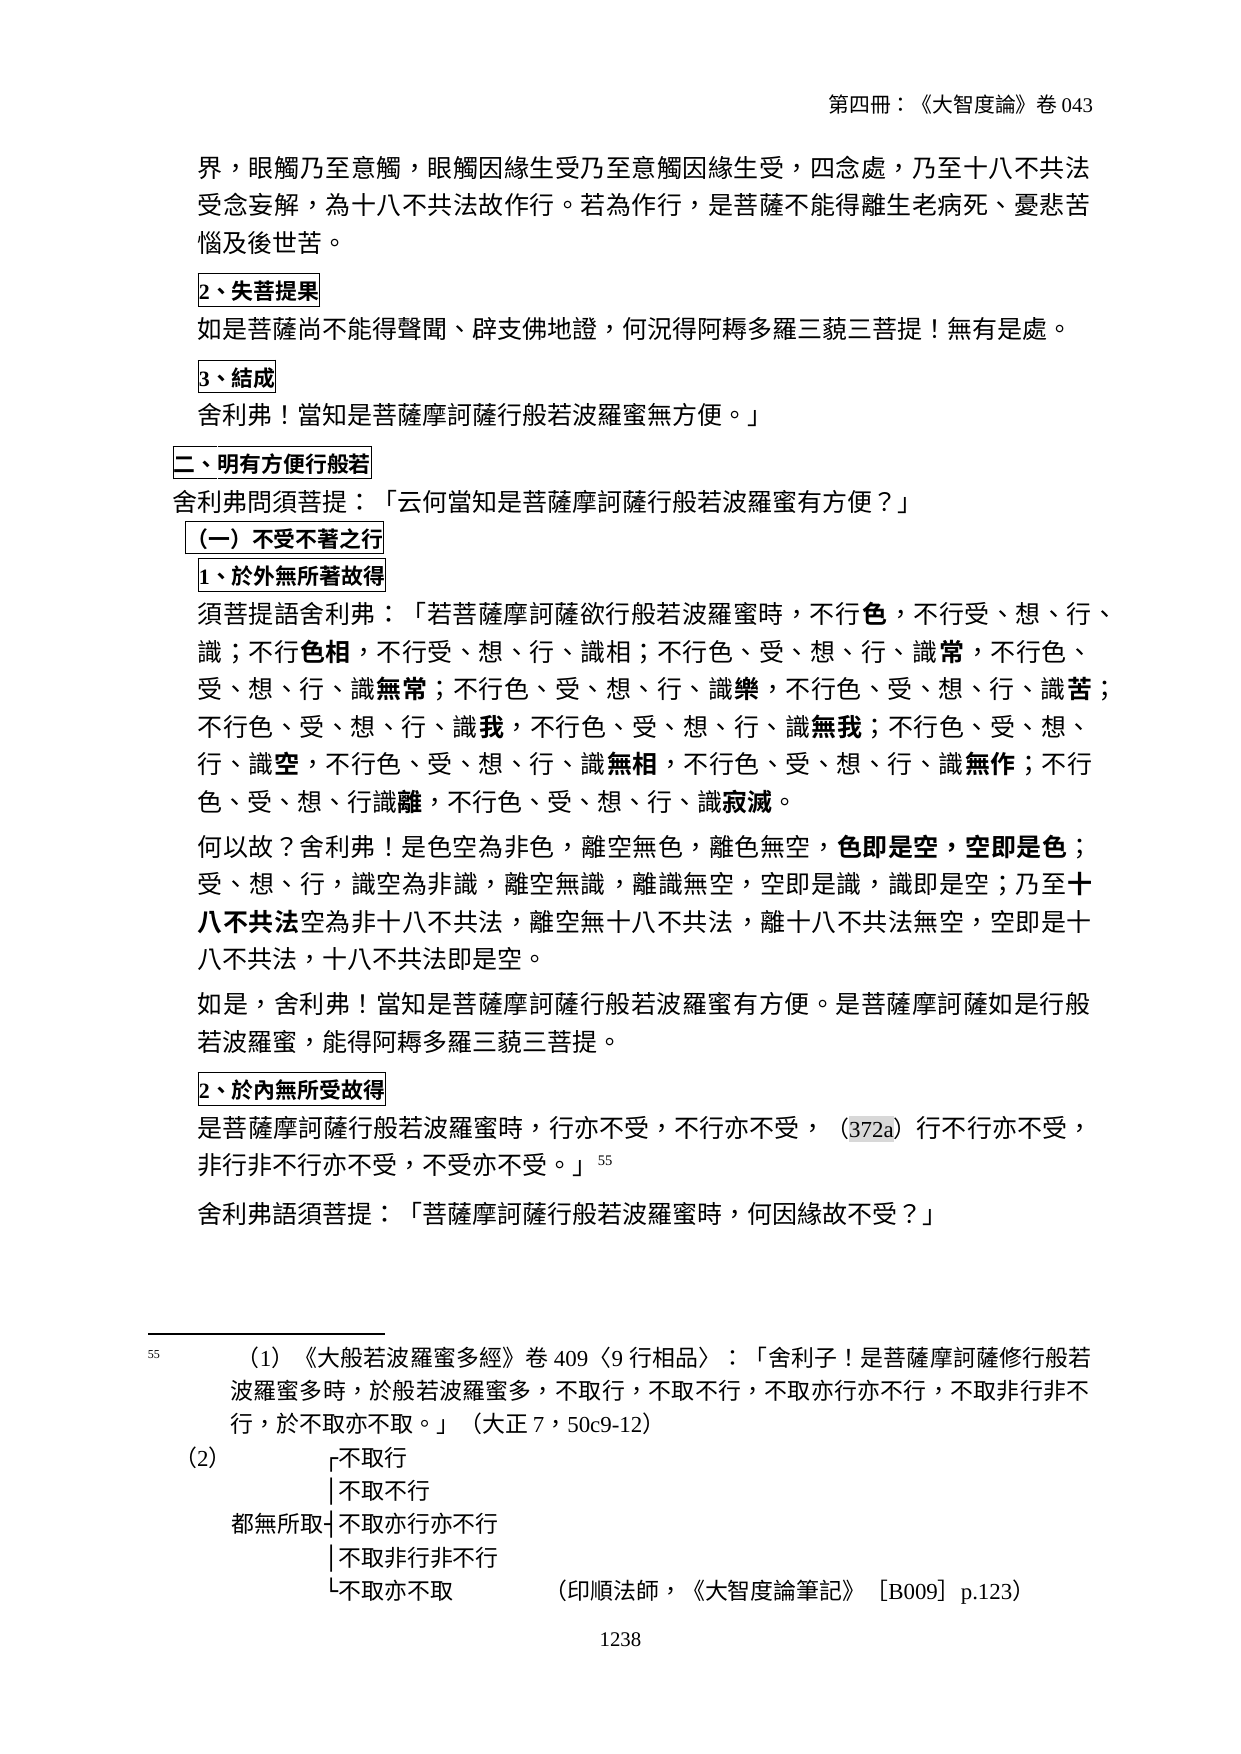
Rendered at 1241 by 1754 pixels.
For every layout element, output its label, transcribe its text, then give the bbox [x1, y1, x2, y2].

text 何以故？舍利弗！是色空為非色，離空無色，離色無空，色即是空，空即是色；受、想、行，識空為非識，離空無識，離識無空，空即是識，識即是空；乃至十八不共法空為非十八不共法，離空無十八不共法，離十八不共法無空，空即是十八不共法，十八不共法即是空。 [198, 826, 1092, 976]
text 舍利弗語須菩提：「菩薩摩訶薩行般若波羅蜜時，何因緣故不受？」 [198, 1194, 1092, 1231]
text 須菩提語舍利弗：「若菩薩摩訶薩欲行般若波羅蜜時，不行色，不行受、想、行、識；不行色相，不行受、想、行、識相；不行色、受、想、行、識常，不行色、受、想、行、識無常；不行色、受、想、行、識樂，不行色、受、想、行、識苦；不行色、受、想、行、識我，不行色、受、想、行、識無我；不行色、受、想、行、識空，不行色、受、想、行、識無相，不行色、受、想、行、識無作；不行色、受、想、行識離，不行色、受、想、行、識寂滅。 [198, 594, 1092, 819]
text 2、失菩提果 [198, 271, 1092, 309]
text 如是菩薩尚不能得聲聞、辟支佛地證，何況得阿耨多羅三藐三菩提！無有是處。 [198, 309, 1092, 346]
text 二、明有方便行般若 [173, 444, 1092, 481]
text （一）不受不著之行 [185, 519, 1092, 556]
text 如是，舍利弗！當知是菩薩摩訶薩行般若波羅蜜有方便。是菩薩摩訶薩如是行般若波羅蜜，能得阿耨多羅三藐三菩提。 [198, 984, 1092, 1059]
text 1、於外無所著故得 [198, 556, 1092, 594]
text 3、結成 [198, 358, 1092, 395]
text 是菩薩摩訶薩行般若波羅蜜時，行亦不受，不行亦不受，（）行不行亦不受，非行非不行亦不受，不受亦不受。」 [198, 1108, 1092, 1183]
text 須菩提語舍利弗：「若菩薩摩訶薩行般若波羅蜜時，色受念妄解；若色受念妄解，為色故作行；若為色作行，不得離生老（）病死憂悲苦惱及後世苦。若菩薩摩訶薩行般若波羅蜜時無方便，眼受念妄解乃至意，色乃至法；眼識界乃至意識界，眼觸乃至意觸，眼觸因緣生受乃至意觸因緣生受，四念處，乃至十八不共法受念妄解，為十八不共法故作行。若為作行，是菩薩不能得離生老病死、憂悲苦惱及後世苦。 [198, 148, 1092, 260]
text 2、於內無所受故得 [198, 1070, 1092, 1108]
text 舍利弗！當知是菩薩摩訶薩行般若波羅蜜無方便。」 [198, 395, 1092, 433]
text 舍利弗問須菩提：「云何當知是菩薩摩訶薩行般若波羅蜜有方便？」 [173, 481, 1092, 519]
